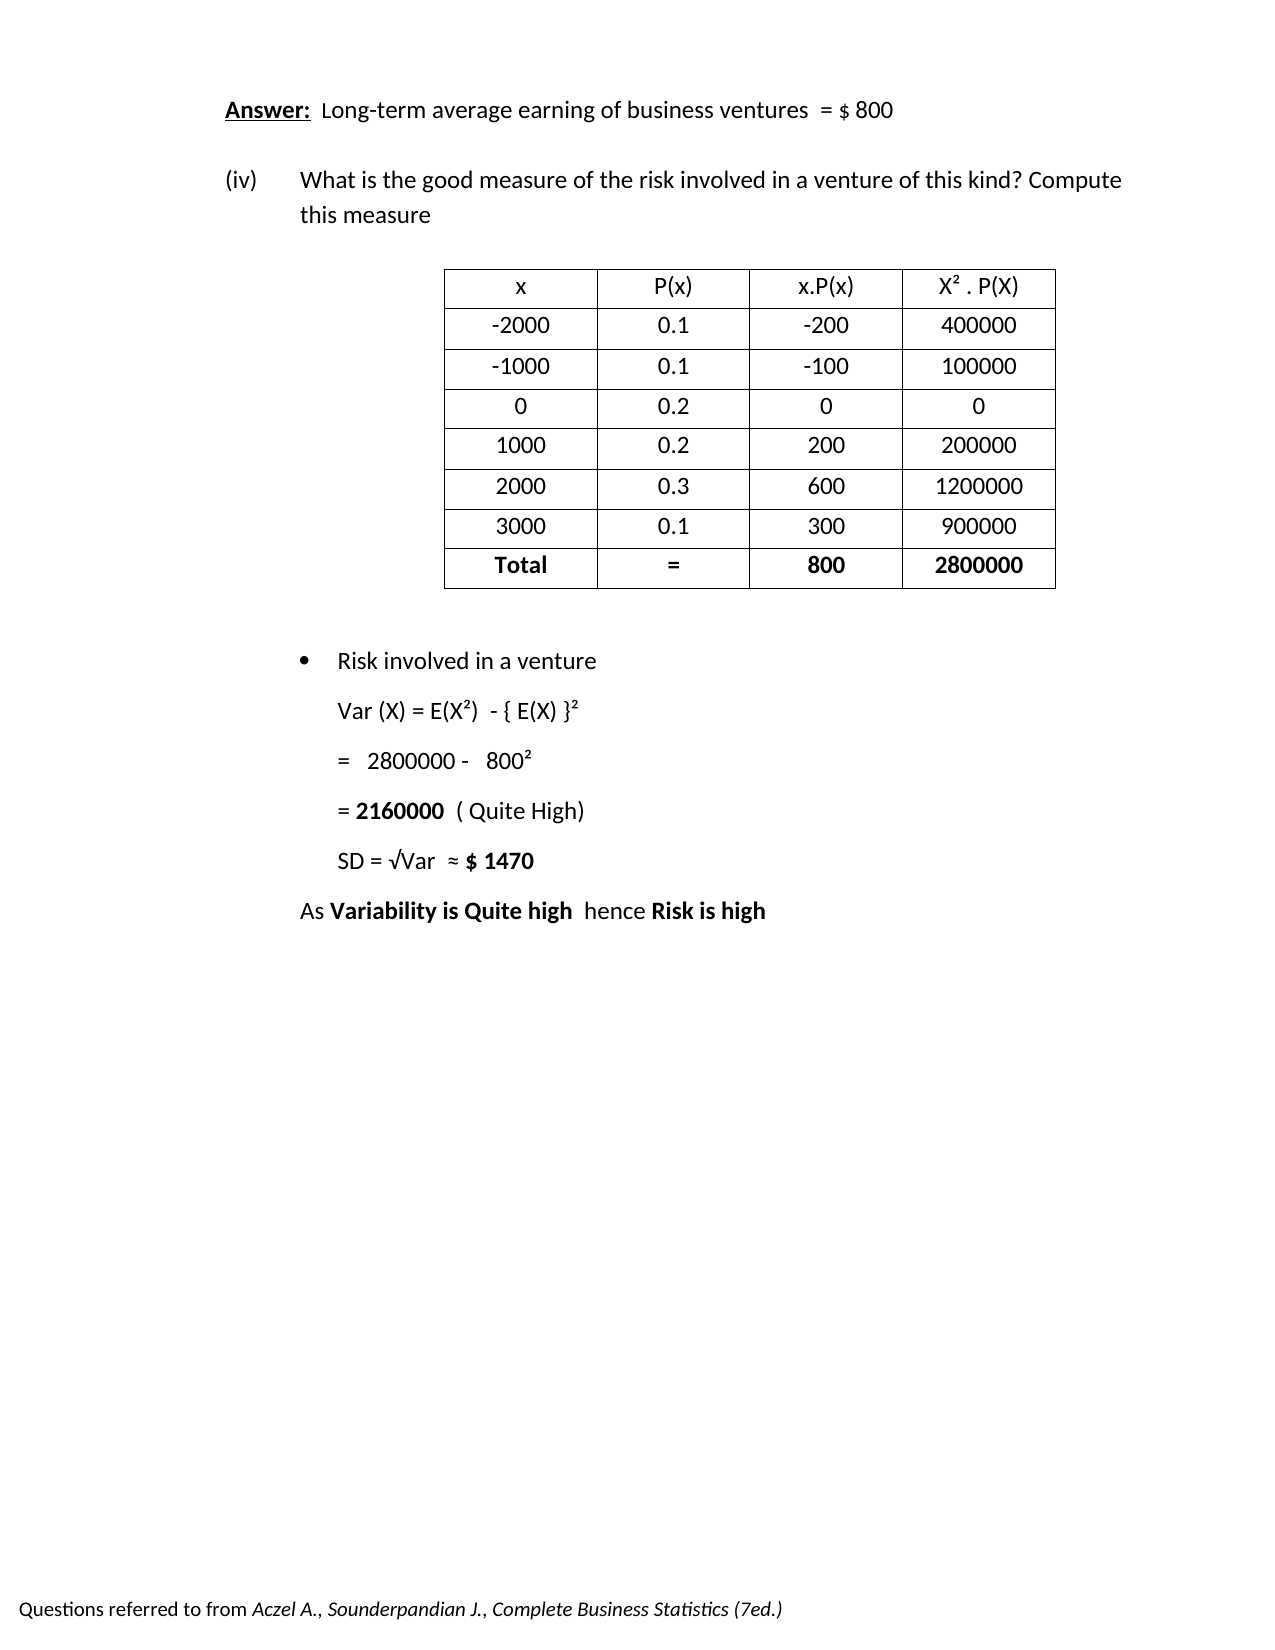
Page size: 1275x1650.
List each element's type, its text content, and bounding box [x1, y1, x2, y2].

table_cell 1000 [445, 429, 597, 469]
table_cell 0.1 [598, 309, 749, 349]
table_header X² . P(X) [903, 270, 1055, 308]
table_cell 200 [750, 429, 902, 469]
table_cell -1000 [445, 350, 597, 389]
table_cell 800 [750, 549, 902, 587]
list Risk involved in a venture [300, 638, 1125, 676]
table_cell 0 [750, 390, 902, 428]
table_cell 400000 [903, 309, 1055, 349]
text = 2160000 ( Quite High) [262, 788, 1125, 826]
list What is the good measure of the risk involved in a venture of this kind? Compute this measure [225, 164, 1125, 229]
table_cell 0.1 [598, 510, 749, 548]
text Var (X) = E(X²) - { E(X) }² [262, 688, 1125, 726]
table_cell 0.3 [598, 470, 749, 509]
table_cell 2000 [445, 470, 597, 509]
table_cell 200000 [903, 429, 1055, 469]
text SD = √Var ≈ $ 1470 [300, 838, 1125, 876]
table_cell 1200000 [903, 470, 1055, 509]
text = 2800000 - 800² [262, 738, 1125, 776]
table_cell = [598, 549, 749, 587]
table_cell 100000 [903, 350, 1055, 389]
table_header x [445, 270, 597, 308]
table_cell -2000 [445, 309, 597, 349]
table_cell 0 [903, 390, 1055, 428]
text Answer: Long-term average earning of business ventures = $ 800 [225, 94, 1125, 124]
table_cell -100 [750, 350, 902, 389]
table_cell 0 [445, 390, 597, 428]
table_cell 0.1 [598, 350, 749, 389]
table_cell Total [445, 549, 597, 587]
table_cell -200 [750, 309, 902, 349]
table_cell 3000 [445, 510, 597, 548]
table_cell 300 [750, 510, 902, 548]
table_cell 0.2 [598, 390, 749, 428]
table_cell 0.2 [598, 429, 749, 469]
table_cell 900000 [903, 510, 1055, 548]
table_header x.P(x) [750, 270, 902, 308]
table_cell 600 [750, 470, 902, 509]
table_cell 2800000 [903, 549, 1055, 587]
text As Variability is Quite high hence Risk is high [225, 888, 1125, 926]
table_header P(x) [598, 270, 749, 308]
